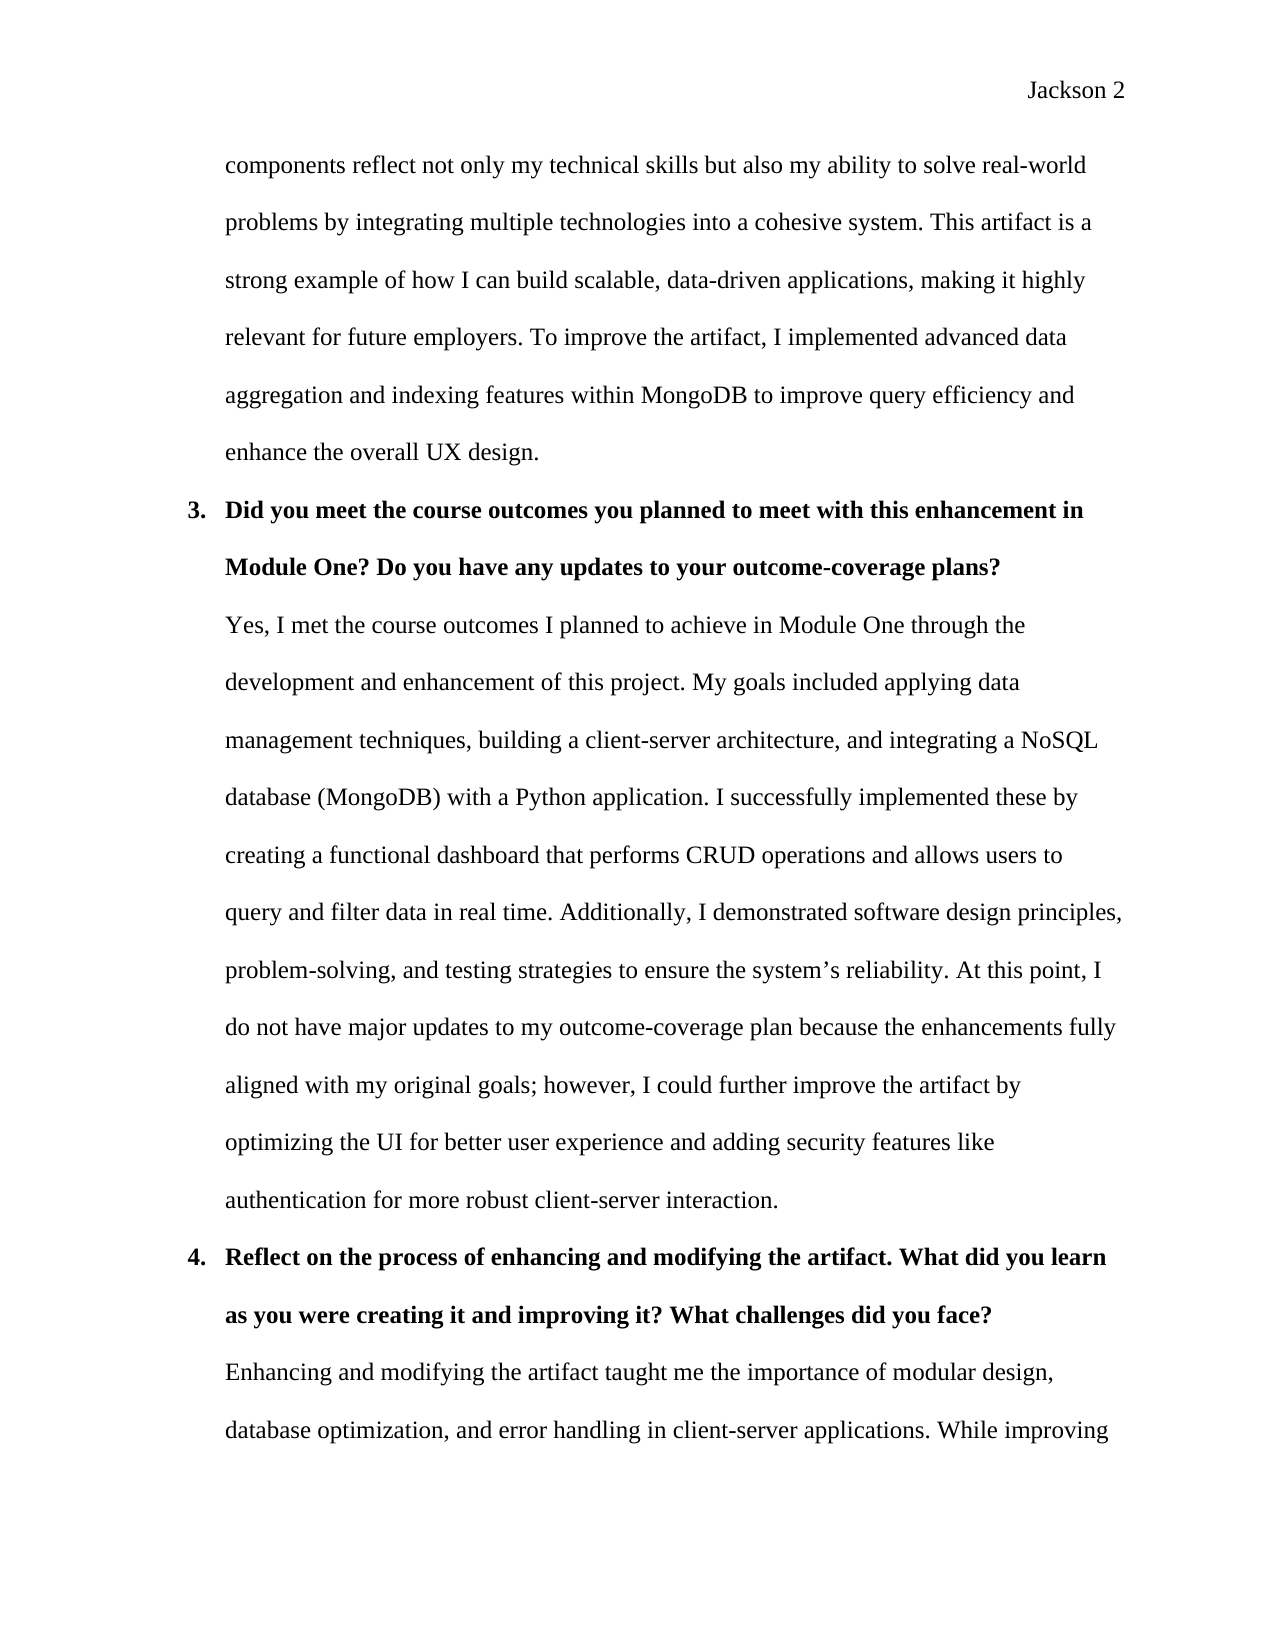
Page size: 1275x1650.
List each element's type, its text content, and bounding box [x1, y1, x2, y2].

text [225, 1357, 1125, 1444]
list Did you meet the course outcomes you planned to meet with this enhancement in Module One? Do you have any updates to your outcome-coverage plans? [187, 495, 1125, 581]
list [225, 150, 1125, 466]
list Reflect on the process of enhancing and modifying the artifact. What did you learn as you were creating it and improving it? What challenges did you face? [187, 1242, 1125, 1329]
text Yes, I met the course outcomes I planned to achieve in Module One through the development and enhancement of this project. My goals included applying data management techniques, building a client-server architecture, and integrating a NoSQL database (MongoDB) with a Python application. I successfully implemented these by creating a functional dashboard that performs CRUD operations and allows users to query and filter data in real time. Additionally, I demonstrated software design principles, problem-solving, and testing strategies to ensure the system’s reliability. At this point, I do not have major updates to my outcome-coverage plan because the enhancements fully aligned with my original goals; however, I could further improve the artifact by optimizing the UI for better user experience and adding security features like authentication for more robust client-server interaction. [225, 610, 1125, 1214]
